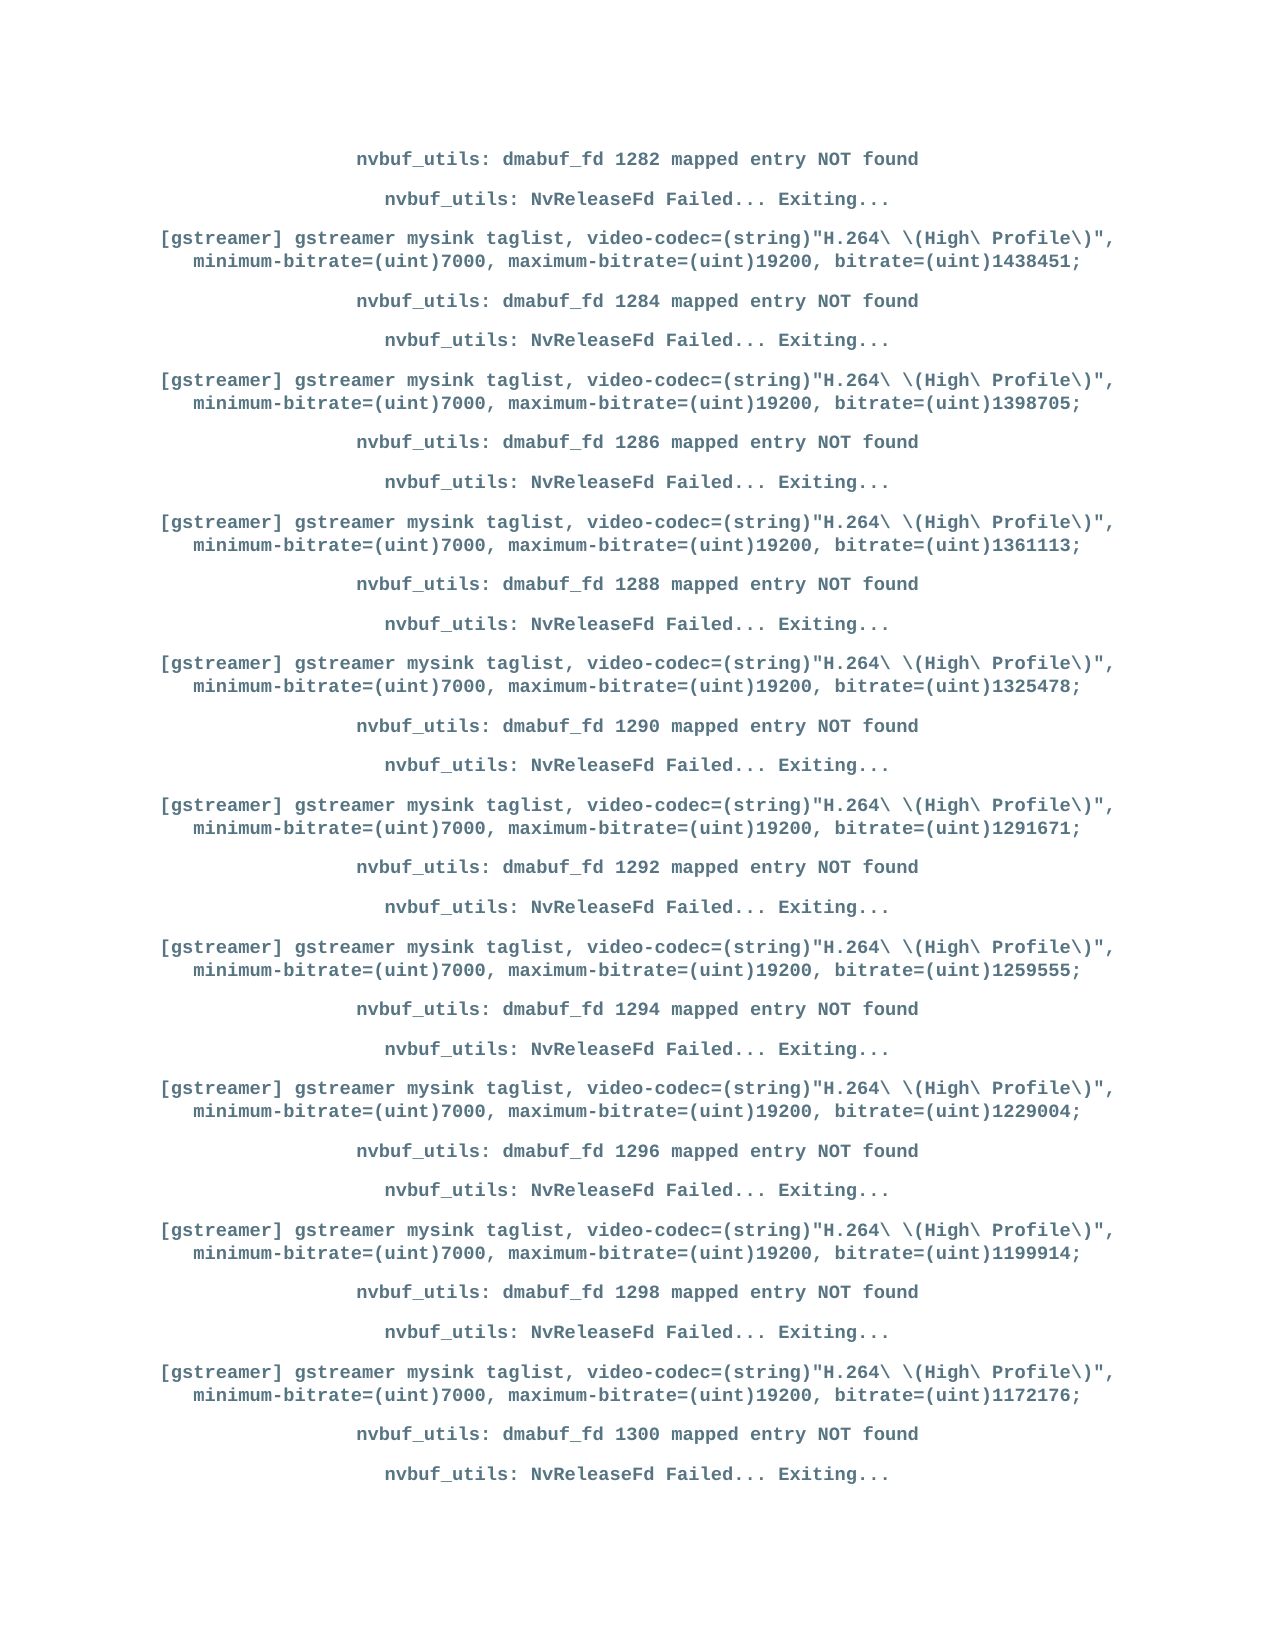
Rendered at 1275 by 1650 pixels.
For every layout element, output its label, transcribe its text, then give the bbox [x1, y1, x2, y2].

text nvbuf_utils: dmabuf_fd 1294 mapped entry NOT found [150, 1000, 1125, 1021]
text nvbuf_utils: dmabuf_fd 1284 mapped entry NOT found [150, 292, 1125, 313]
text [gstreamer] gstreamer mysink taglist, video-codec=(string)"H.264\ \(High\ Profile\)", minimum-bitrate=(uint)7000, maximum-bitrate=(uint)19200, bitrate=(uint)1325478; [150, 654, 1125, 698]
text [gstreamer] gstreamer mysink taglist, video-codec=(string)"H.264\ \(High\ Profile\)", minimum-bitrate=(uint)7000, maximum-bitrate=(uint)19200, bitrate=(uint)1361113; [150, 512, 1125, 557]
text [gstreamer] gstreamer mysink taglist, video-codec=(string)"H.264\ \(High\ Profile\)", minimum-bitrate=(uint)7000, maximum-bitrate=(uint)19200, bitrate=(uint)1199914; [150, 1221, 1125, 1265]
text nvbuf_utils: NvReleaseFd Failed... Exiting... [150, 1464, 1125, 1486]
text nvbuf_utils: NvReleaseFd Failed... Exiting... [150, 614, 1125, 636]
text nvbuf_utils: NvReleaseFd Failed... Exiting... [150, 189, 1125, 211]
text [gstreamer] gstreamer mysink taglist, video-codec=(string)"H.264\ \(High\ Profile\)", minimum-bitrate=(uint)7000, maximum-bitrate=(uint)19200, bitrate=(uint)1259555; [150, 937, 1125, 982]
text [gstreamer] gstreamer mysink taglist, video-codec=(string)"H.264\ \(High\ Profile\)", minimum-bitrate=(uint)7000, maximum-bitrate=(uint)19200, bitrate=(uint)1229004; [150, 1079, 1125, 1123]
text nvbuf_utils: NvReleaseFd Failed... Exiting... [150, 473, 1125, 494]
text nvbuf_utils: NvReleaseFd Failed... Exiting... [150, 1039, 1125, 1061]
text nvbuf_utils: dmabuf_fd 1290 mapped entry NOT found [150, 717, 1125, 738]
text nvbuf_utils: NvReleaseFd Failed... Exiting... [150, 1323, 1125, 1344]
text nvbuf_utils: dmabuf_fd 1292 mapped entry NOT found [150, 858, 1125, 879]
text nvbuf_utils: NvReleaseFd Failed... Exiting... [150, 756, 1125, 777]
text nvbuf_utils: dmabuf_fd 1288 mapped entry NOT found [150, 575, 1125, 596]
text [gstreamer] gstreamer mysink taglist, video-codec=(string)"H.264\ \(High\ Profile\)", minimum-bitrate=(uint)7000, maximum-bitrate=(uint)19200, bitrate=(uint)1438451; [150, 229, 1125, 273]
text nvbuf_utils: dmabuf_fd 1298 mapped entry NOT found [150, 1283, 1125, 1304]
text nvbuf_utils: NvReleaseFd Failed... Exiting... [150, 331, 1125, 352]
text nvbuf_utils: NvReleaseFd Failed... Exiting... [150, 898, 1125, 919]
text [gstreamer] gstreamer mysink taglist, video-codec=(string)"H.264\ \(High\ Profile\)", minimum-bitrate=(uint)7000, maximum-bitrate=(uint)19200, bitrate=(uint)1172176; [150, 1362, 1125, 1407]
text nvbuf_utils: NvReleaseFd Failed... Exiting... [150, 1181, 1125, 1202]
text nvbuf_utils: dmabuf_fd 1300 mapped entry NOT found [150, 1425, 1125, 1446]
text [gstreamer] gstreamer mysink taglist, video-codec=(string)"H.264\ \(High\ Profile\)", minimum-bitrate=(uint)7000, maximum-bitrate=(uint)19200, bitrate=(uint)1291671; [150, 796, 1125, 840]
text nvbuf_utils: dmabuf_fd 1296 mapped entry NOT found [150, 1142, 1125, 1163]
text [gstreamer] gstreamer mysink taglist, video-codec=(string)"H.264\ \(High\ Profile\)", minimum-bitrate=(uint)7000, maximum-bitrate=(uint)19200, bitrate=(uint)1398705; [150, 371, 1125, 415]
text nvbuf_utils: dmabuf_fd 1286 mapped entry NOT found [150, 433, 1125, 454]
text nvbuf_utils: dmabuf_fd 1282 mapped entry NOT found [150, 150, 1125, 171]
